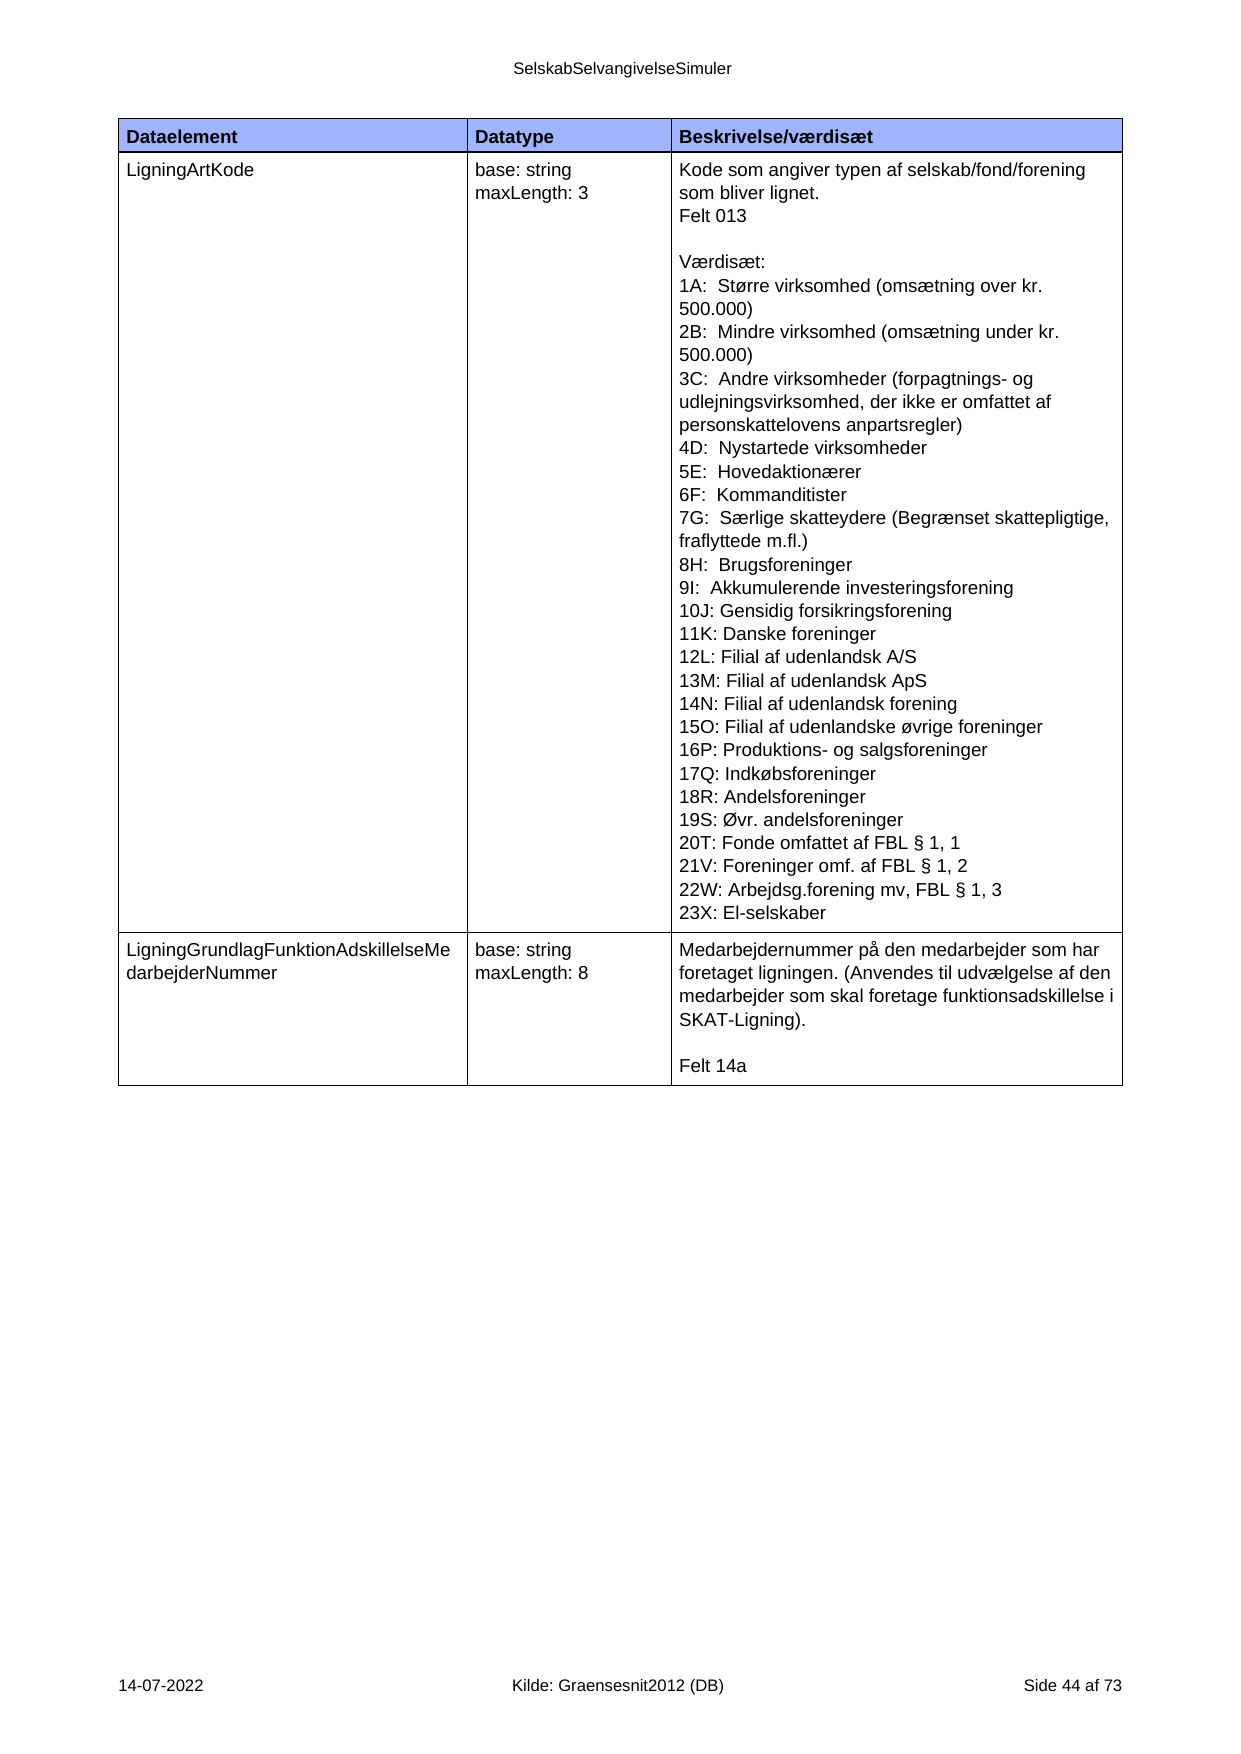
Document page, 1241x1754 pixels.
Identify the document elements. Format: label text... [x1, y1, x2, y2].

table_header Beskrivelse/værdisæt [672, 119, 1122, 151]
table_cell base: string maxLength: 8 [468, 933, 671, 1084]
table_header Dataelement [119, 119, 467, 151]
table_cell LigningGrundlagFunktionAdskillelseMedarbejderNummer [119, 933, 467, 1084]
table_cell LigningArtKode [119, 153, 467, 931]
table_cell base: string maxLength: 3 [468, 153, 671, 931]
table_cell Medarbejdernummer på den medarbejder som har foretaget ligningen. (Anvendes til udvælgelse af den medarbejder som skal foretage funktionsadskillelse i SKAT-Ligning). Felt 14a [672, 933, 1122, 1084]
table_header Datatype [468, 119, 671, 151]
table_cell Kode som angiver typen af selskab/fond/forening som bliver lignet. Felt 013 Værdisæt: 1A: Større virksomhed (omsætning over kr. 500.000) 2B: Mindre virksomhed (omsætning under kr. 500.000) 3C: Andre virksomheder (forpagtnings- og udlejningsvirksomhed, der ikke er omfattet af personskattelovens anpartsregler) 4D: Nystartede virksomheder 5E: Hovedaktionærer 6F: Kommanditister 7G: Særlige skatteydere (Begrænset skattepligtige, fraflyttede m.fl.) 8H: Brugsforeninger 9I: Akkumulerende investeringsforening 10J: Gensidig forsikringsforening 11K: Danske foreninger 12L: Filial af udenlandsk A/S 13M: Filial af udenlandsk ApS 14N: Filial af udenlandsk forening 15O: Filial af udenlandske øvrige foreninger 16P: Produktions- og salgsforeninger 17Q: Indkøbsforeninger 18R: Andelsforeninger 19S: Øvr. andelsforeninger 20T: Fonde omfattet af FBL § 1, 1 21V: Foreninger omf. af FBL § 1, 2 22W: Arbejdsg.forening mv, FBL § 1, 3 23X: El-selskaber [672, 153, 1122, 931]
